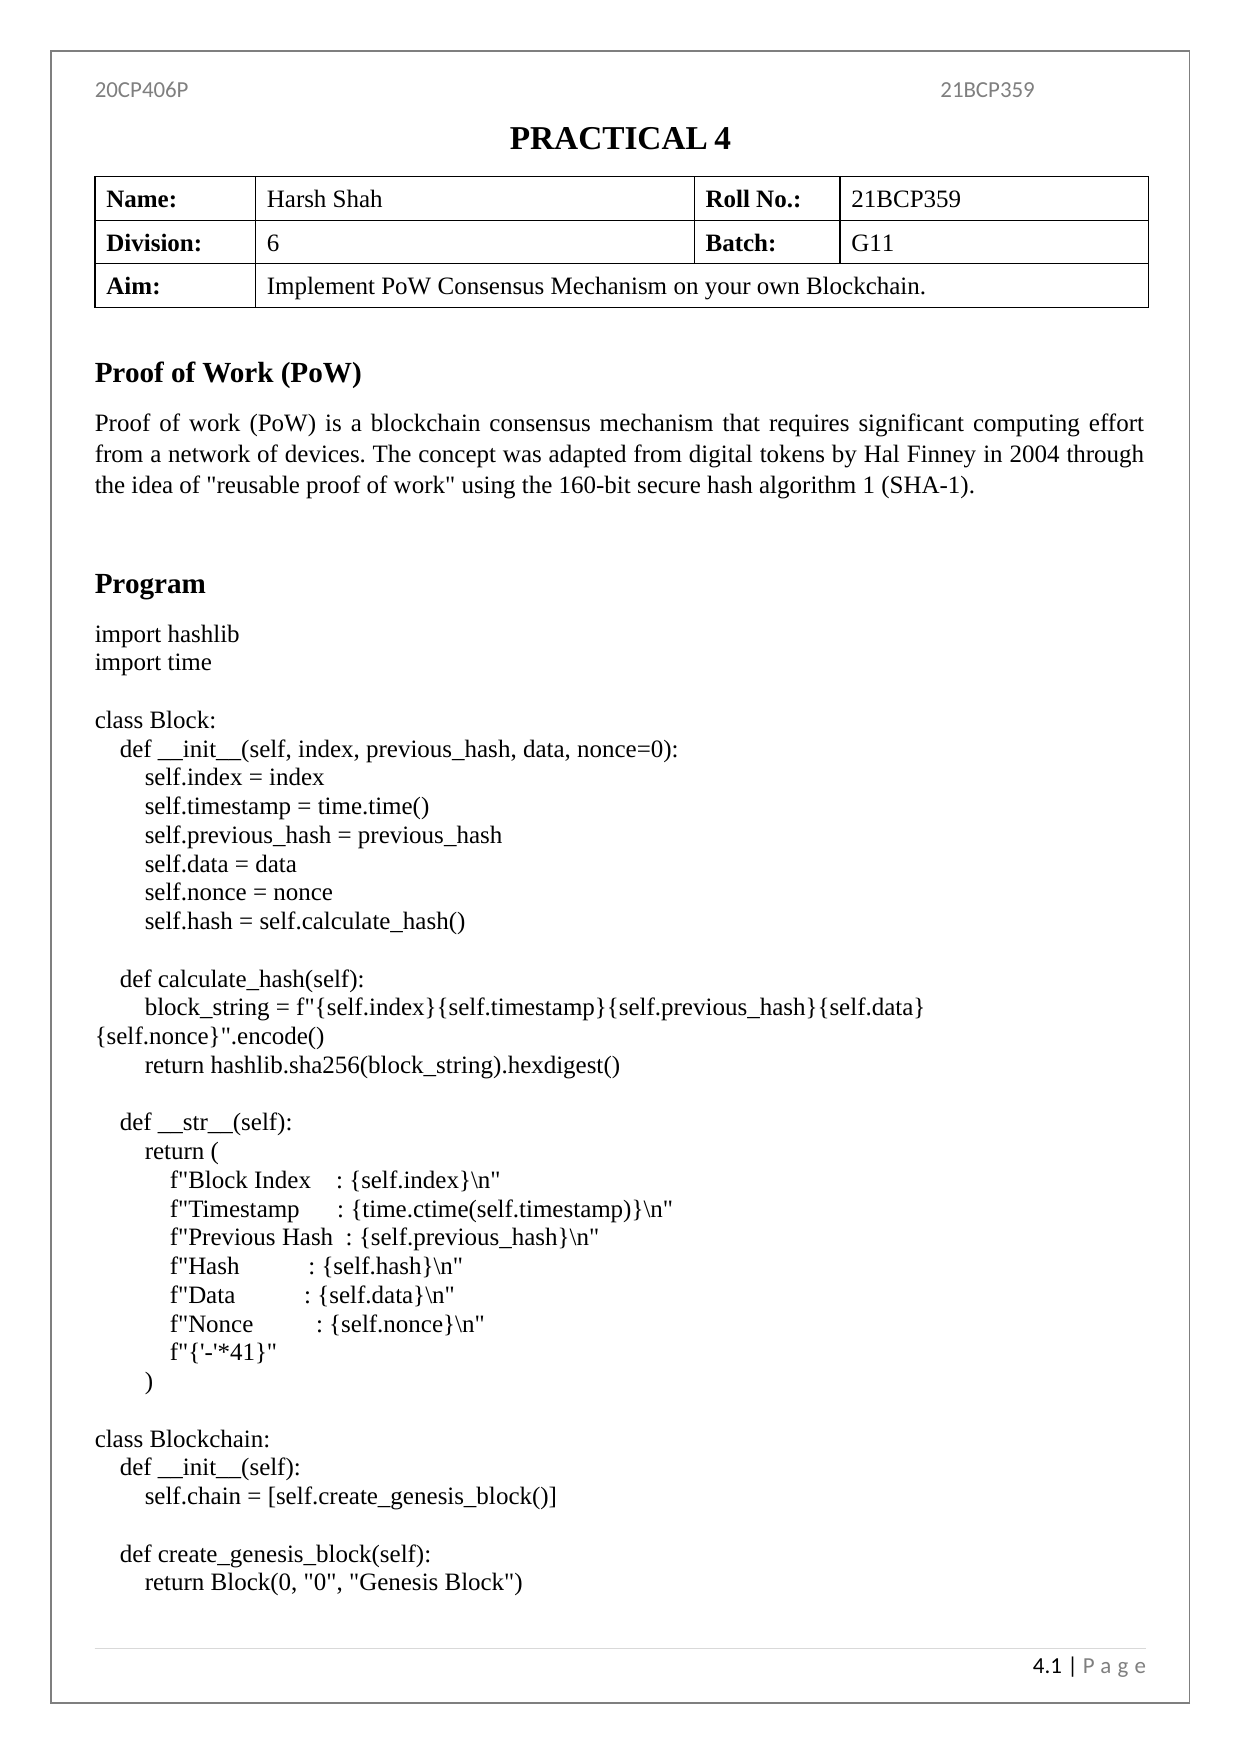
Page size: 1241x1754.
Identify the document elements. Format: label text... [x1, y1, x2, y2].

text f"Timestamp : {time.ctime(self.timestamp)}\n" [94, 1194, 1146, 1222]
table_cell Division: [96, 221, 255, 263]
table_cell Batch: [695, 221, 839, 263]
table_header Harsh Shah [256, 177, 694, 220]
table_cell Implement PoW Consensus Mechanism on your own Blockchain. [256, 264, 1148, 307]
table_cell Aim: [96, 264, 255, 307]
text return ( [94, 1136, 1146, 1165]
table_header Name: [96, 177, 255, 220]
text f"Block Index : {self.index}\n" [94, 1165, 1146, 1194]
text self.previous_hash = previous_hash [94, 820, 1146, 849]
text self.nonce = nonce [94, 877, 1146, 906]
text PRACTICAL 4 [94, 118, 1146, 156]
text def create_genesis_block(self): [94, 1539, 1146, 1567]
text f"Data : {self.data}\n" [94, 1280, 1146, 1309]
table_cell G11 [841, 221, 1148, 263]
text Proof of Work (PoW) [94, 356, 1146, 389]
table_header 21BCP359 [841, 177, 1148, 220]
text f"{'-'*41}" [94, 1337, 1146, 1366]
text def __str__(self): [94, 1107, 1146, 1136]
text def __init__(self, index, previous_hash, data, nonce=0): [94, 734, 1146, 762]
text self.index = index [94, 762, 1146, 791]
text f"Hash : {self.hash}\n" [94, 1251, 1146, 1280]
text import time [94, 647, 1146, 676]
text return Block(0, "0", "Genesis Block") [94, 1567, 1146, 1596]
text def __init__(self): [94, 1452, 1146, 1481]
text Proof of work (PoW) is a blockchain consensus mechanism that requires significant computing effort from a network of devices. The concept was adapted from digital tokens by Hal Finney in 2004 through the idea of "reusable proof of work" using the 160-bit secure hash algorithm 1 (SHA-1). [94, 408, 1146, 499]
text self.data = data [94, 849, 1146, 877]
table_cell 6 [256, 221, 694, 263]
text class Block: [94, 705, 1146, 734]
text Program [94, 566, 1146, 599]
text self.chain = [self.create_genesis_block()] [94, 1481, 1146, 1510]
text f"Nonce : {self.nonce}\n" [94, 1309, 1146, 1337]
text return hashlib.sha256(block_string).hexdigest() [94, 1050, 1146, 1079]
text self.timestamp = time.time() [94, 791, 1146, 820]
text class Blockchain: [94, 1424, 1146, 1452]
text def calculate_hash(self): [94, 964, 1146, 992]
text f"Previous Hash : {self.previous_hash}\n" [94, 1222, 1146, 1251]
text block_string = f"{self.index}{self.timestamp}{self.previous_hash}{self.data}{self.nonce}".encode() [94, 992, 1146, 1050]
text ) [94, 1366, 1146, 1395]
text self.hash = self.calculate_hash() [94, 906, 1146, 935]
table_header Roll No.: [695, 177, 839, 220]
text import hashlib [94, 619, 1146, 647]
